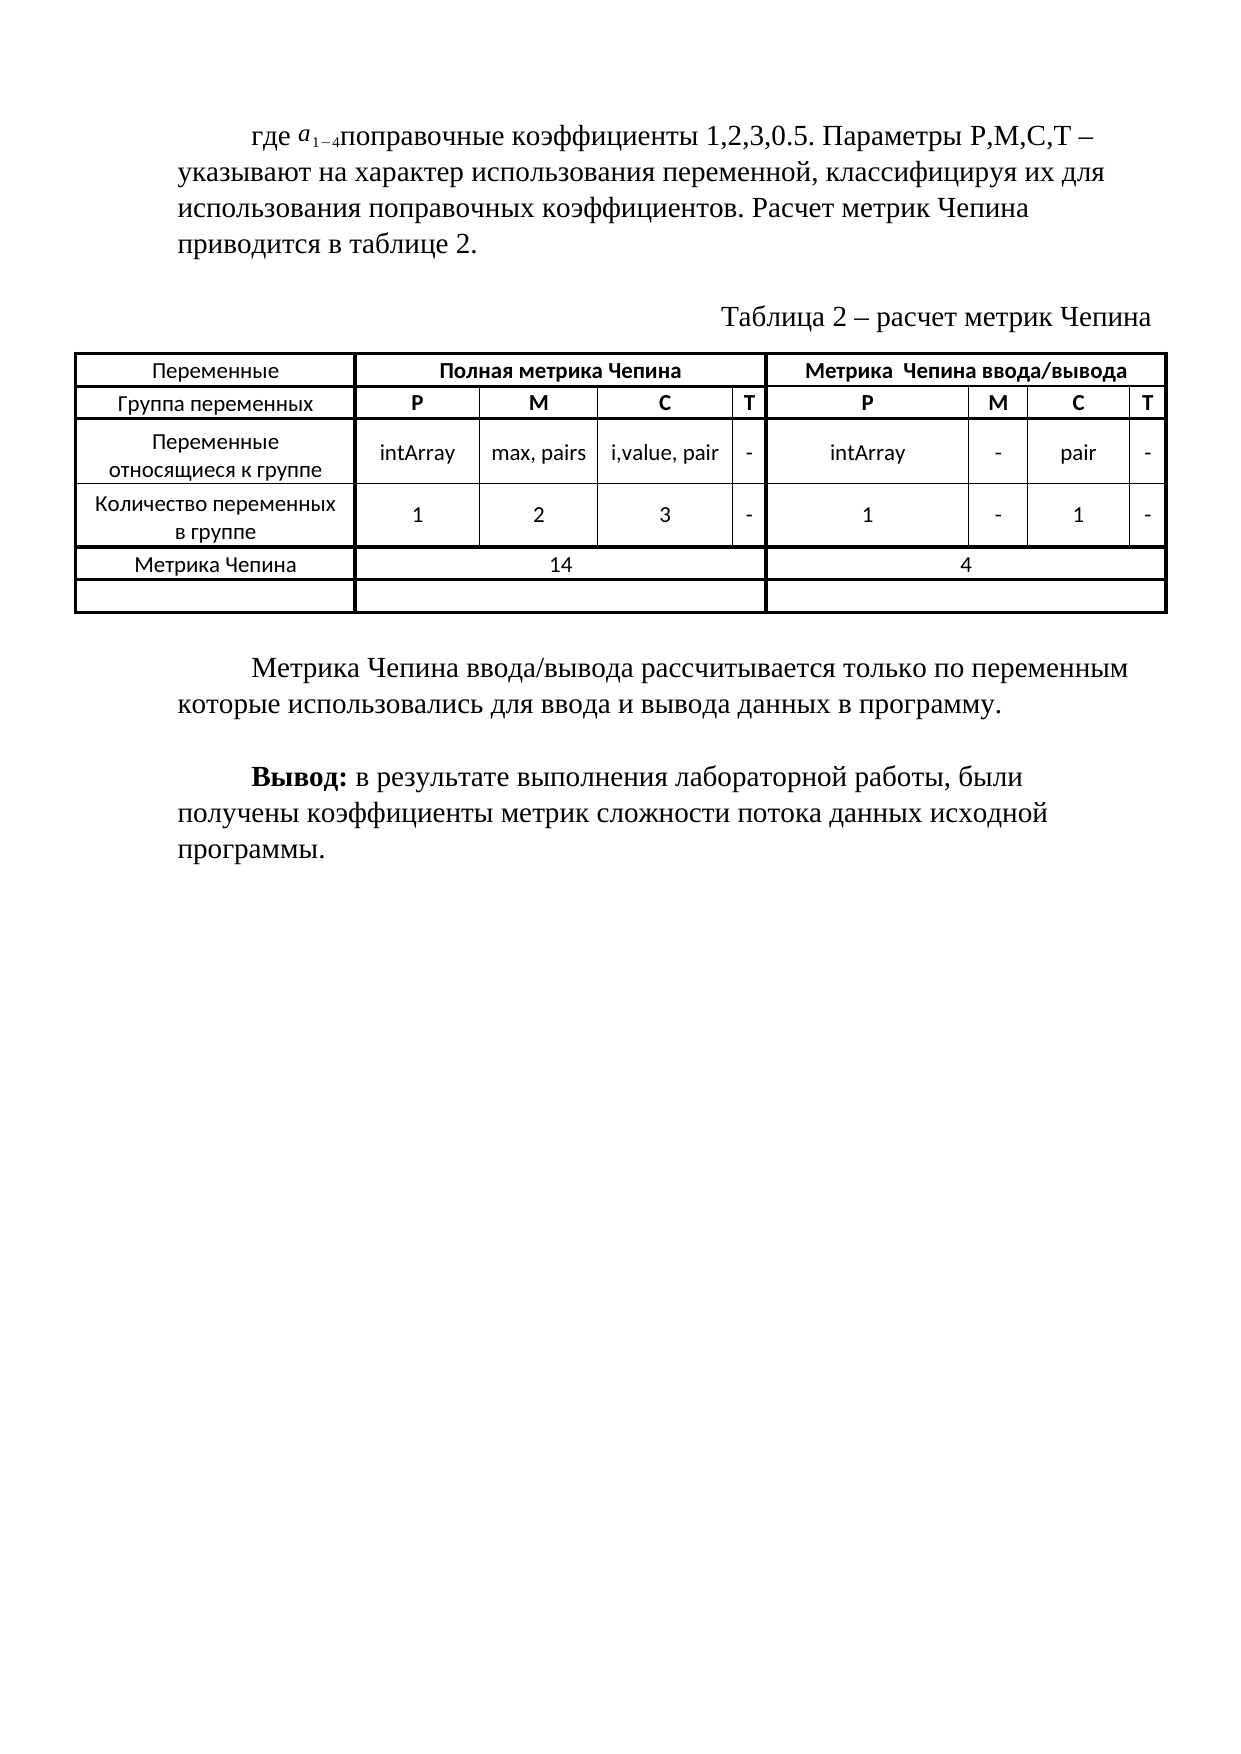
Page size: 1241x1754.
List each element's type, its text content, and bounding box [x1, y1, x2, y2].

table_cell intArray [768, 420, 968, 483]
table_cell i,value, pair [598, 420, 732, 483]
table_cell intArray [357, 420, 479, 483]
table_cell C [1028, 387, 1129, 417]
table_cell C [598, 388, 732, 417]
table_cell T [1130, 387, 1164, 417]
table_cell M [969, 387, 1027, 417]
table_cell - [969, 484, 1027, 545]
table_cell - [733, 420, 764, 483]
table_cell - [969, 420, 1027, 483]
list Таблица 2 – расчет метрик Чепина [177, 299, 1152, 332]
table_cell 14 [357, 549, 764, 578]
list где поправочные коэффициенты 1,2,3,0.5. Параметры P,M,C,T – указывают на характер использования переменной, классифицируя их для использования поправочных коэффициентов. Расчет метрик Чепина приводится в таблице 2. [177, 118, 1152, 260]
table_cell M [480, 388, 597, 417]
table_header Метрика Чепина ввода/вывода [768, 355, 1164, 384]
table_header Переменные [77, 355, 353, 384]
table_cell 3 [598, 484, 732, 545]
table_cell [768, 581, 1164, 611]
list Вывод: в результате выполнения лабораторной работы, были получены коэффициенты метрик сложности потока данных исходной программы. [177, 759, 1152, 864]
table_cell P [357, 388, 479, 417]
table_cell - [1130, 484, 1164, 545]
table_cell 1 [1028, 484, 1129, 545]
table_cell - [1130, 420, 1164, 483]
list Метрика Чепина ввода/вывода рассчитывается только по переменным которые использовались для ввода и вывода данных в программу. [177, 650, 1152, 720]
table_cell 4 [768, 549, 1164, 578]
table_cell Группа переменных [77, 388, 353, 417]
table_cell [357, 581, 764, 611]
table_cell max, pairs [480, 420, 597, 483]
table_header Полная метрика Чепина [357, 355, 764, 384]
table_cell P [768, 387, 968, 417]
table_cell pair [1028, 420, 1129, 483]
table_cell 1 [357, 484, 479, 545]
table_cell T [733, 388, 764, 417]
table_cell Метрика Чепина [77, 549, 353, 578]
table_cell Количество переменных в группе [77, 484, 353, 545]
table_cell Переменные относящиеся к группе [77, 420, 353, 483]
table_cell 2 [480, 484, 597, 545]
table_cell [77, 581, 353, 611]
table_cell - [733, 484, 764, 545]
table_cell 1 [768, 484, 968, 545]
